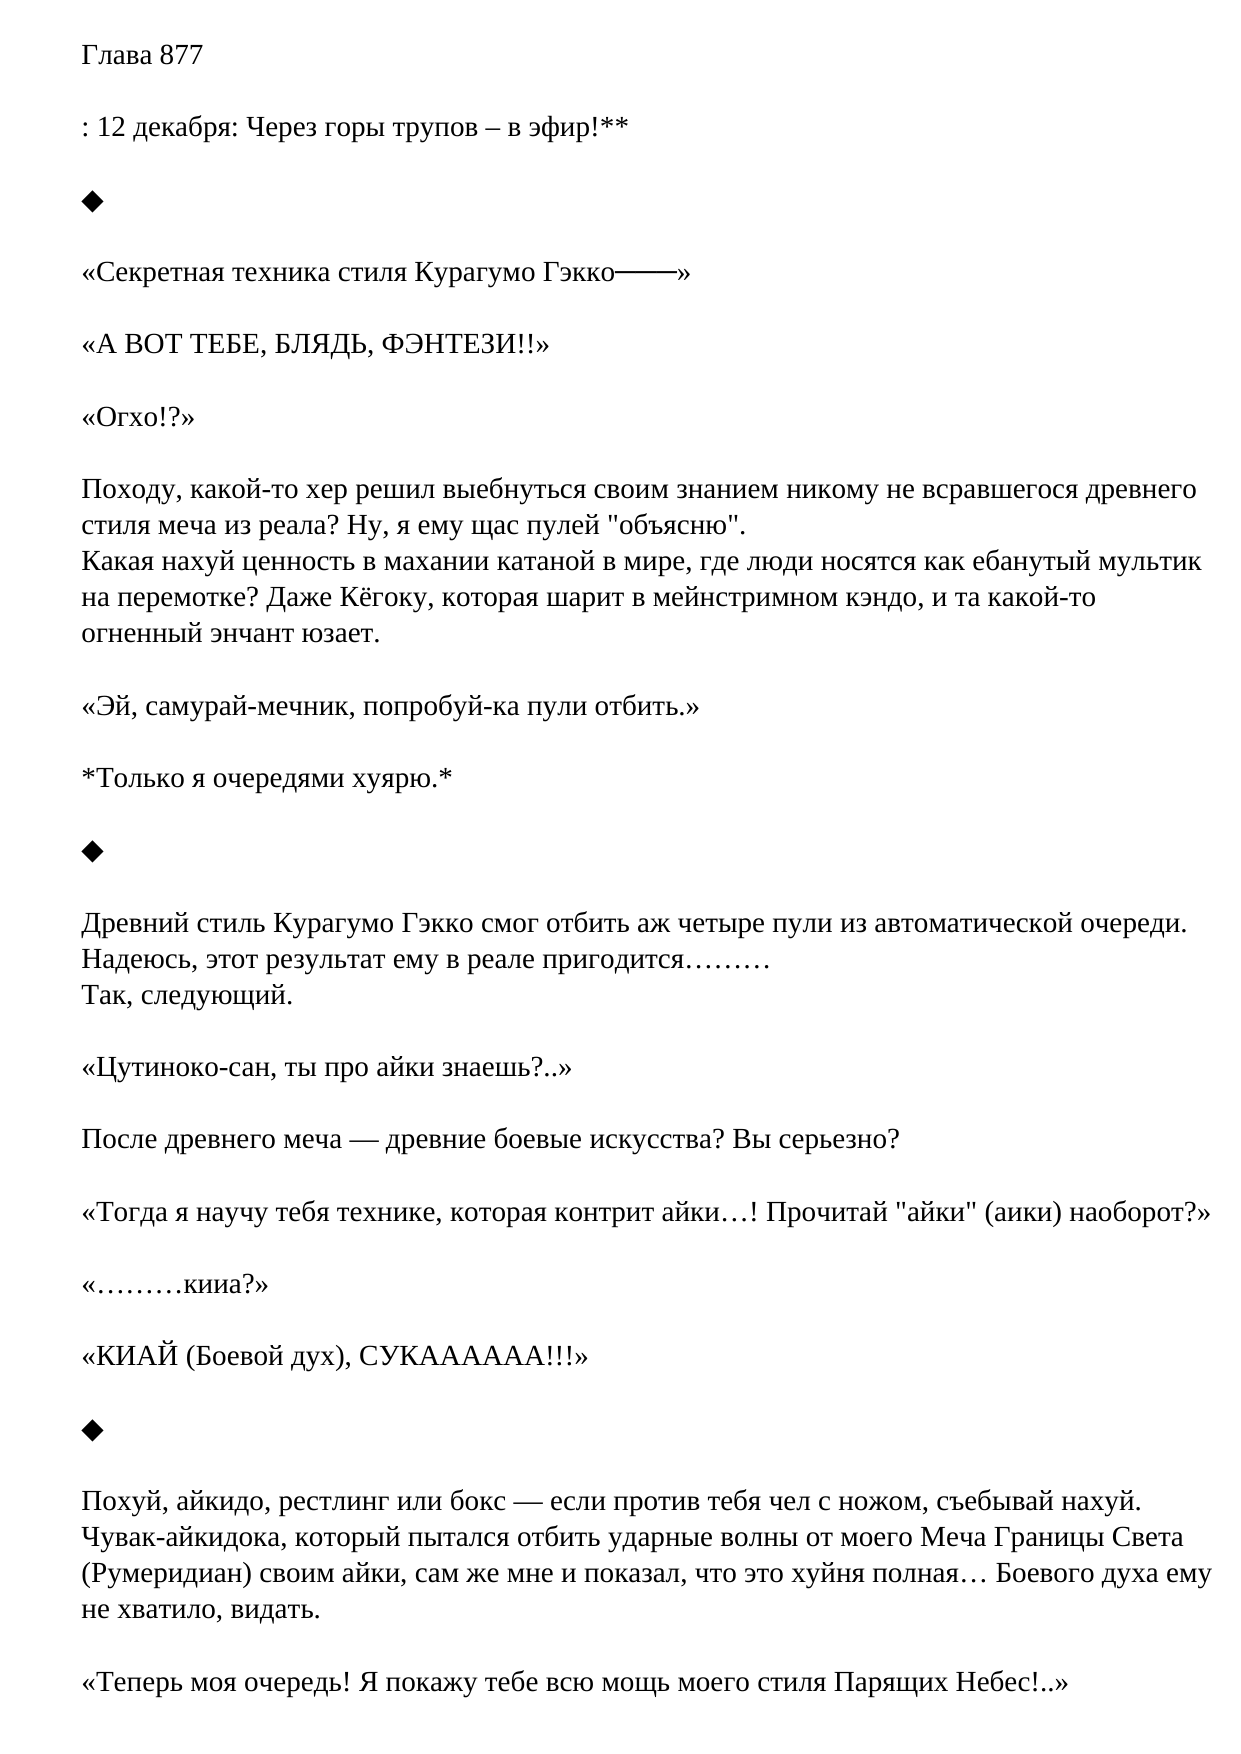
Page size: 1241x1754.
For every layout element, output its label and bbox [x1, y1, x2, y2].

text [81, 37, 1215, 1733]
